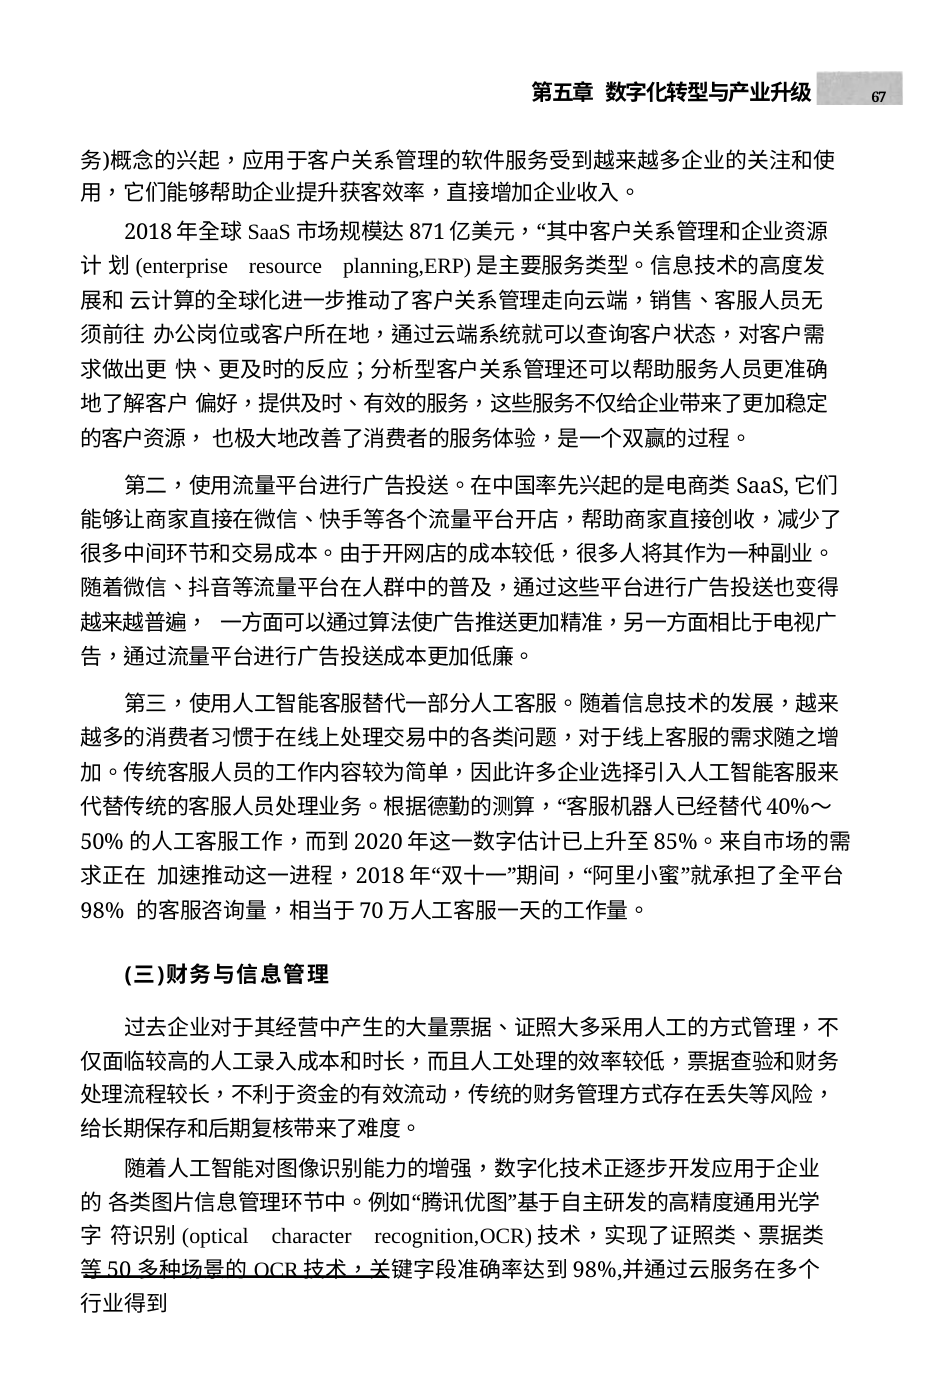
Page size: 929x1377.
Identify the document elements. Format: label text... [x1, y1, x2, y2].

text 第二，使用流量平台进行广告投送。在中国率先兴起的是电商类 SaaS, 它们 能够让商家直接在微信、快手等各个流量平台开店，帮助商家直接创收，减少了 很多中间环节和交易成本。由于开网店的成本较低，很多人将其作为一种副业。 随着微信、抖音等流量平台在人群中的普及，通过这些平台进行广告投送也变得 越来越普遍， 一方面可以通过算法使广告推送更加精准，另一方面相比于电视广 告，通过流量平台进行广告投送成本更加低廉。 [80, 470, 844, 670]
text 务)概念的兴起，应用于客户关系管理的软件服务受到越来越多企业的关注和使 用，它们能够帮助企业提升获客效率，直接增加企业收入。 [80, 145, 839, 207]
text 第三，使用人工智能客服替代一部分人工客服。随着信息技术的发展，越来 越多的消费者习惯于在线上处理交易中的各类问题，对于线上客服的需求随之增 加。传统客服人员的工作内容较为简单，因此许多企业选择引入人工智能客服来 代替传统的客服人员处理业务。根据德勤的测算，“客服机器人已经替代40%～50% 的人工客服工作，而到2020年这一数字估计已上升至85%。来自市场的需求正在 加速推动这一进程，2018年“双十一”期间，“阿里小蜜”就承担了全平台98% 的客服咨询量，相当于70万人工客服一天的工作量。 [80, 688, 859, 924]
text 第五章 数字化转型与产业升级 67 [531, 77, 903, 106]
text 随着人工智能对图像识别能力的增强，数字化技术正逐步开发应用于企业的 各类图片信息管理环节中。例如“腾讯优图”基于自主研发的高精度通用光学字 符识别 (optical character recognition,OCR) 技术，实现了证照类、票据类等50 多种场景的 OCR技术，关键字段准确率达到98%,并通过云服务在多个行业得到 [80, 1153, 841, 1317]
picture [816, 71, 904, 105]
text 过去企业对于其经营中产生的大量票据、证照大多采用人工的方式管理，不 仅面临较高的人工录入成本和时长，而且人工处理的效率较低，票据查验和财务 处理流程较长，不利于资金的有效流动，传统的财务管理方式存在丢失等风险， 给长期保存和后期复核带来了难度。 [80, 1012, 841, 1143]
text 2018年全球 SaaS 市场规模达871亿美元，“其中客户关系管理和企业资源计 划 (enterprise resource planning,ERP) 是主要服务类型。信息技术的高度发展和 云计算的全球化进一步推动了客户关系管理走向云端，销售、客服人员无须前往 办公岗位或客户所在地，通过云端系统就可以查询客户状态，对客户需求做出更 快、更及时的反应；分析型客户关系管理还可以帮助服务人员更准确地了解客户 偏好，提供及时、有效的服务，这些服务不仅给企业带来了更加稳定的客户资源， 也极大地改善了消费者的服务体验，是一个双赢的过程。 [80, 216, 843, 453]
text (三)财务与信息管理 [124, 961, 903, 988]
